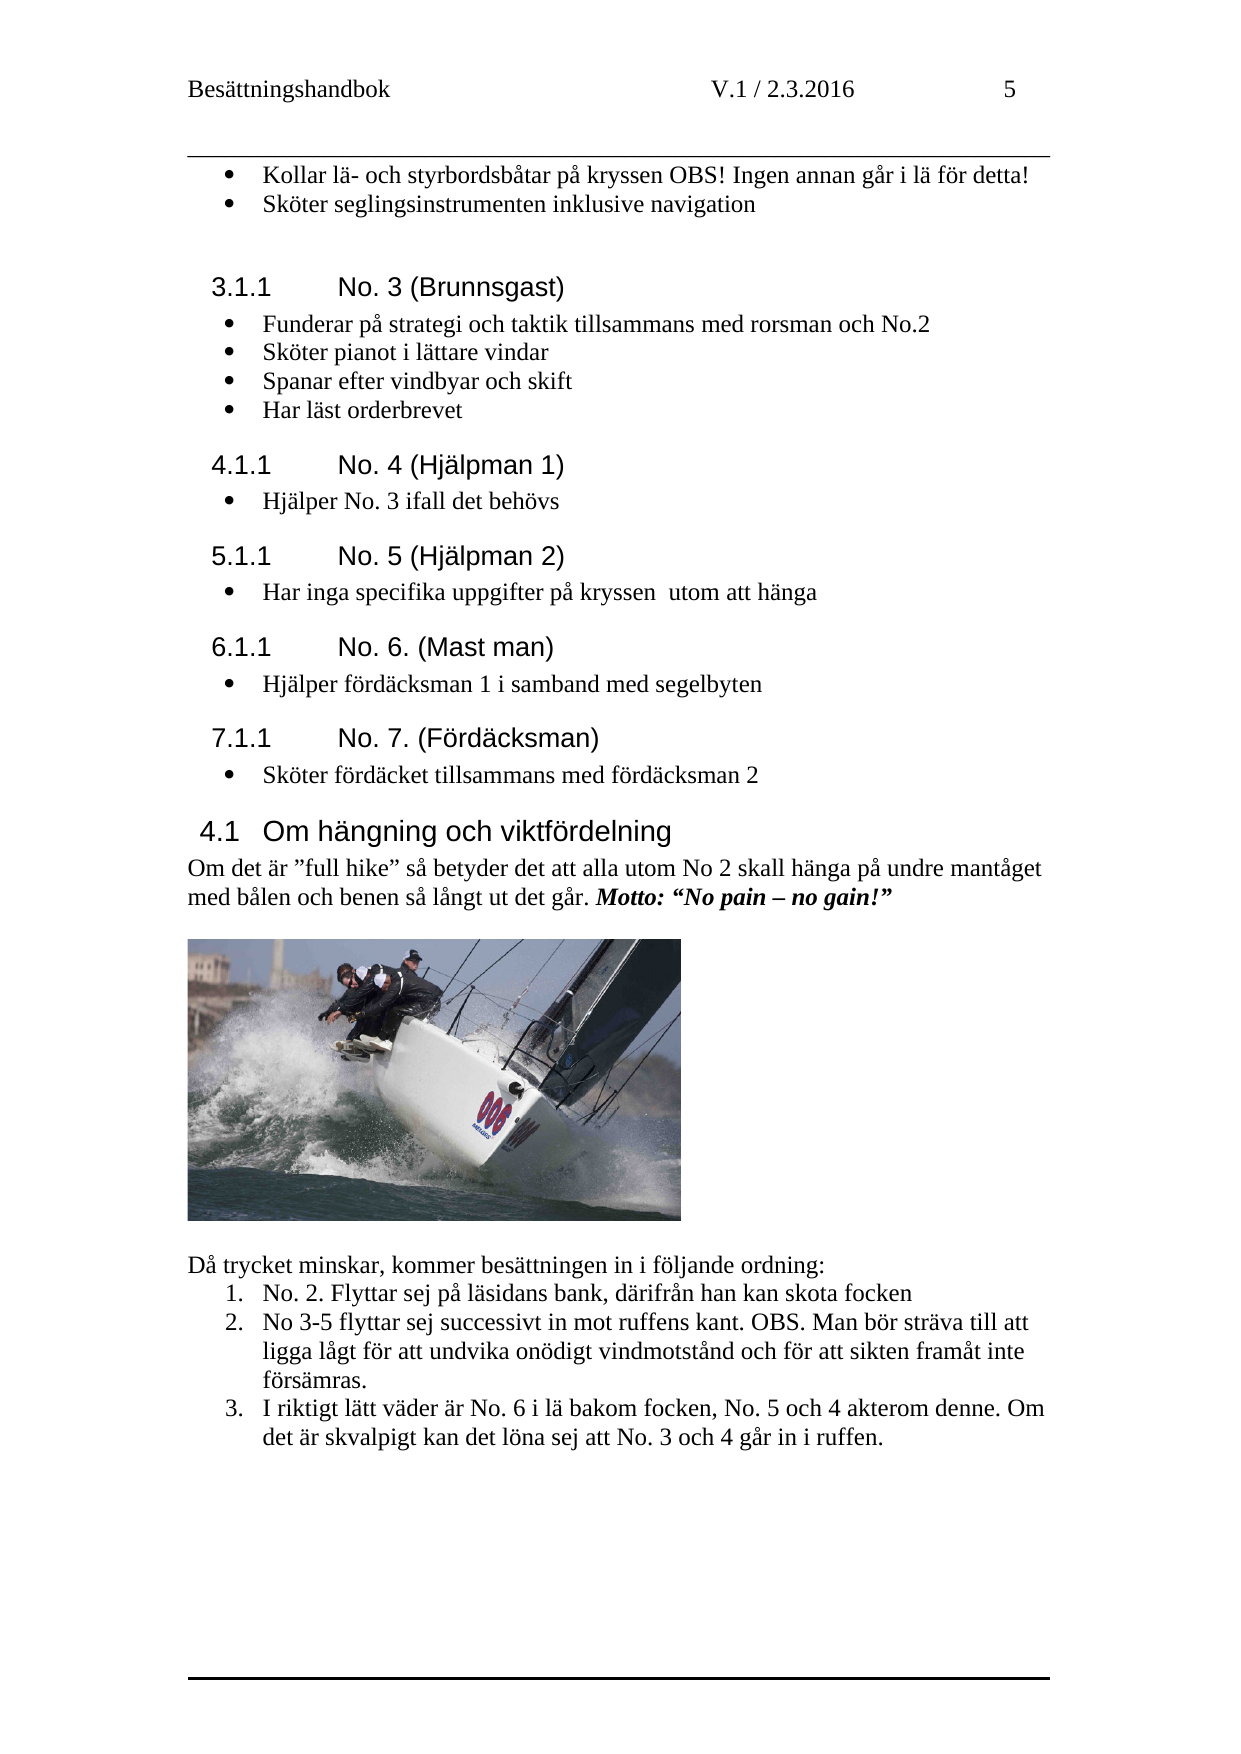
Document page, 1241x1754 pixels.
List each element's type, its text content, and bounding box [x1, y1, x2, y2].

subtitle No. 3 (Brunnsgast) [211, 271, 1053, 302]
subtitle No. 5 (Hjälpman 2) [211, 540, 1053, 571]
list Sköter fördäcket tillsammans med fördäcksman 2 [225, 760, 1053, 789]
subtitle No. 7. (Fördäcksman) [211, 722, 1053, 754]
list Sköter pianot i lättare vindar [225, 337, 1053, 366]
subtitle Om hängning och viktfördelning [199, 814, 1053, 847]
text Om det är ”full hike” så betyder det att alla utom No 2 skall hänga på undre mantåget med bålen och benen så långt ut det går. Motto: “No pain – no gain!” [187, 853, 1053, 911]
list I riktigt lätt väder är No. 6 i lä bakom focken, No. 5 och 4 akterom denne. Om det är skvalpigt kan det löna sej att No. 3 och 4 går in i ruffen. [225, 1393, 1053, 1451]
list Har inga specifika uppgifter på kryssen utom att hänga [225, 577, 1053, 606]
list Har läst orderbrevet [225, 395, 1053, 424]
subtitle No. 6. (Mast man) [211, 631, 1053, 662]
subtitle No. 4 (Hjälpman 1) [211, 449, 1053, 480]
picture [187, 939, 681, 1221]
list Funderar på strategi och taktik tillsammans med rorsman och No.2 [225, 309, 1053, 337]
list Hjälper No. 3 ifall det behövs [225, 486, 1053, 515]
list No 3-5 flyttar sej successivt in mot ruffens kant. OBS. Man bör sträva till att ligga lågt för att undvika onödigt vindmotstånd och för att sikten framåt inte försämras. [225, 1307, 1053, 1393]
list No. 2. Flyttar sej på läsidans bank, därifrån han kan skota focken [225, 1278, 1053, 1307]
list Hjälper fördäcksman 1 i samband med segelbyten [225, 669, 1053, 697]
list Kollar lä- och styrbordsbåtar på kryssen OBS! Ingen annan går i lä för detta! [225, 160, 1053, 189]
list Spanar efter vindbyar och skift [225, 366, 1053, 395]
text Då trycket minskar, kommer besättningen in i följande ordning: [187, 1250, 1053, 1278]
list Sköter seglingsinstrumenten inklusive navigation [225, 189, 1053, 217]
